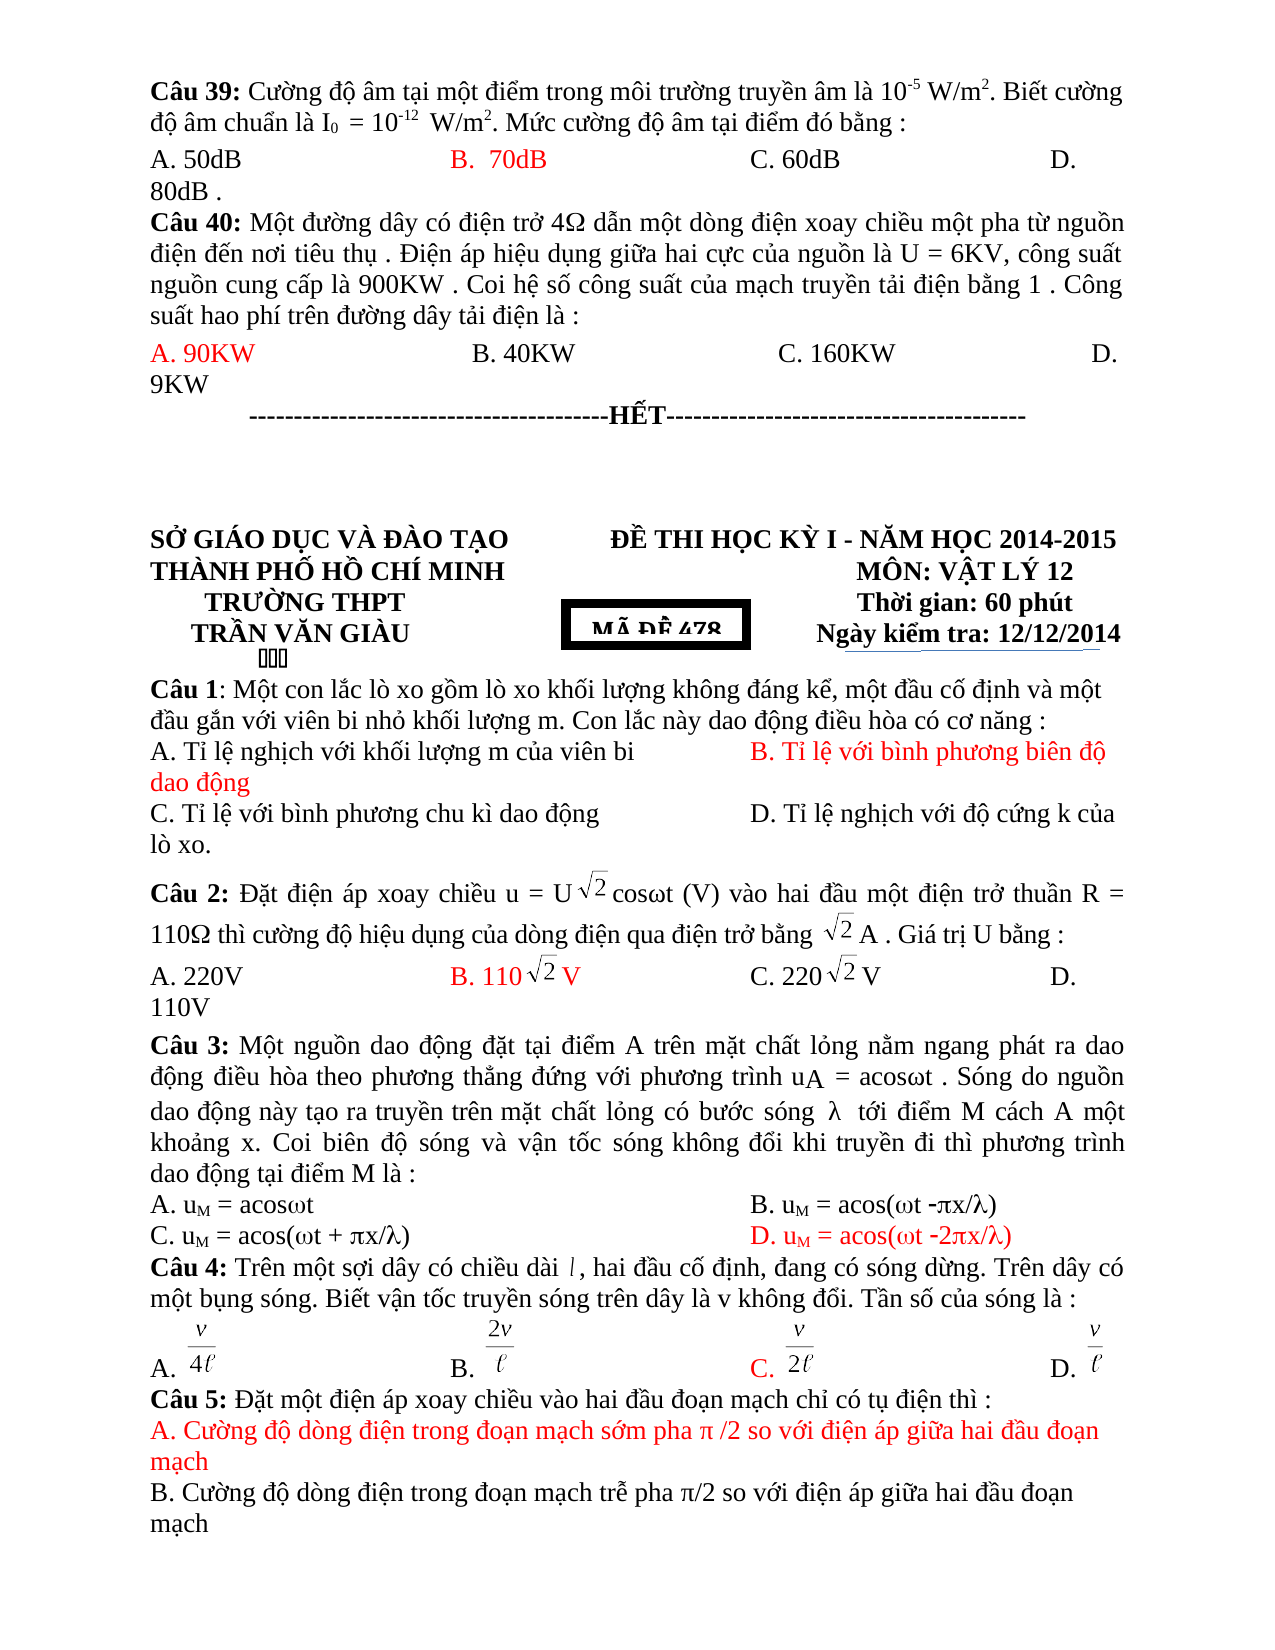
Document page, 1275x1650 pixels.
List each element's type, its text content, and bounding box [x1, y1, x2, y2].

text Câu 40: Một đường dây có điện trở 4 dẫn một dòng điện xoay chiều một pha từ nguồn điện đến nơi tiêu thụ . Điện áp hiệu dụng giữa hai cực của nguồn là U = 6KV, công suất nguồn cung cấp là 900KW . Coi hệ số công suất của mạch truyền tải điện bằng 1 . Công suất hao phí trên đường dây tải điện là : [150, 206, 1125, 331]
text TRƯỜNG THPT Thời gian: 60 phút [150, 586, 1125, 617]
text B. Cường độ dòng điện trong đoạn mạch trễ pha π/2 so với điện áp giữa hai đầu đoạn mạch [150, 1476, 1125, 1539]
text Câu 1: Một con lắc lò xo gồm lò xo khối lượng không đáng kể, một đầu cố định và một đầu gắn với viên bi nhỏ khối lượng m. Con lắc này dao động điều hòa có cơ năng : [150, 673, 1125, 735]
text A. Cường độ dòng điện trong đoạn mạch sớm pha π /2 so với điện áp giữa hai đầu đoạn mạch [150, 1414, 1125, 1476]
text TRẦN VĂN GIÀU Ngày kiểm tra: 12/12/2014 [751, 617, 1125, 648]
text C. uM = acos(t + x/) D. uM = acos(t 2x/) [150, 1219, 1125, 1251]
text Câu 39: Cường độ âm tại một điểm trong môi trường truyền âm là 10-5 W/m2. Biết cường độ âm chuẩn là I0 = 10-12 W/m2. Mức cường độ âm tại điểm đó bằng : [150, 75, 1125, 137]
text A. uM = acost B. uM = acos(t x/) [150, 1188, 1125, 1219]
text THÀNH PHỐ HỒ CHÍ MINH MÔN: VẬT LÝ 12 [150, 555, 1125, 586]
text TRẦN VĂN GIÀU Ngày kiểm tra: 12/12/2014 [150, 617, 561, 648]
text A. 90KW B. 40KW C. 160KW D. 9KW [150, 337, 1125, 399]
text A. B. C. D. [150, 1313, 1125, 1383]
text C. Tỉ lệ với bình phương chu kì dao động D. Tỉ lệ nghịch với độ cứng k của lò xo. [150, 797, 1125, 860]
text A. 50dB B. 70dB C. 60dB D. 80dB . [150, 143, 1125, 206]
text A. Tỉ lệ nghịch với khối lượng m của viên bi B. Tỉ lệ với bình phương biên độ dao động [150, 735, 1125, 797]
text SỞ GIÁO DỤC VÀ ĐÀO TẠO ĐỀ THI HỌC KỲ I - NĂM HỌC 2014-2015 [150, 524, 1125, 555]
text Câu 5: Đặt một điện áp xoay chiều vào hai đầu đoạn mạch chỉ có tụ điện thì : [150, 1383, 1125, 1414]
text ----------------------------------------HẾT---------------------------------------- [150, 399, 1125, 430]
text Câu 3: Một nguồn dao động đặt tại điểm A trên mặt chất lỏng nằm ngang phát ra dao động điều hòa theo phương thẳng đứng với phương trình uA = acosωt . Sóng do nguồn dao động này tạo ra truyền trên mặt chất lỏng có bước sóng λ tới điểm M cách A một khoảng x. Coi biên độ sóng và vận tốc sóng không đổi khi truyền đi thì phương trình dao động tại điểm M là : [150, 1029, 1125, 1188]
text Câu 2: Đặt điện áp xoay chiều u = Ucosωt (V) vào hai đầu một điện trở thuần R = 110 thì cường độ hiệu dụng của dòng điện qua điện trở bằng A . Giá trị U bằng : [150, 866, 1125, 950]
text A. 220V B. 110V C. 220V D. 110V [150, 950, 1125, 1023]
text Câu 4: Trên một sợi dây có chiều dài l , hai đầu cố định, đang có sóng dừng. Trên dây có một bụng sóng. Biết vận tốc truyền sóng trên dây là v không đổi. Tần số của sóng là : [150, 1251, 1125, 1313]
